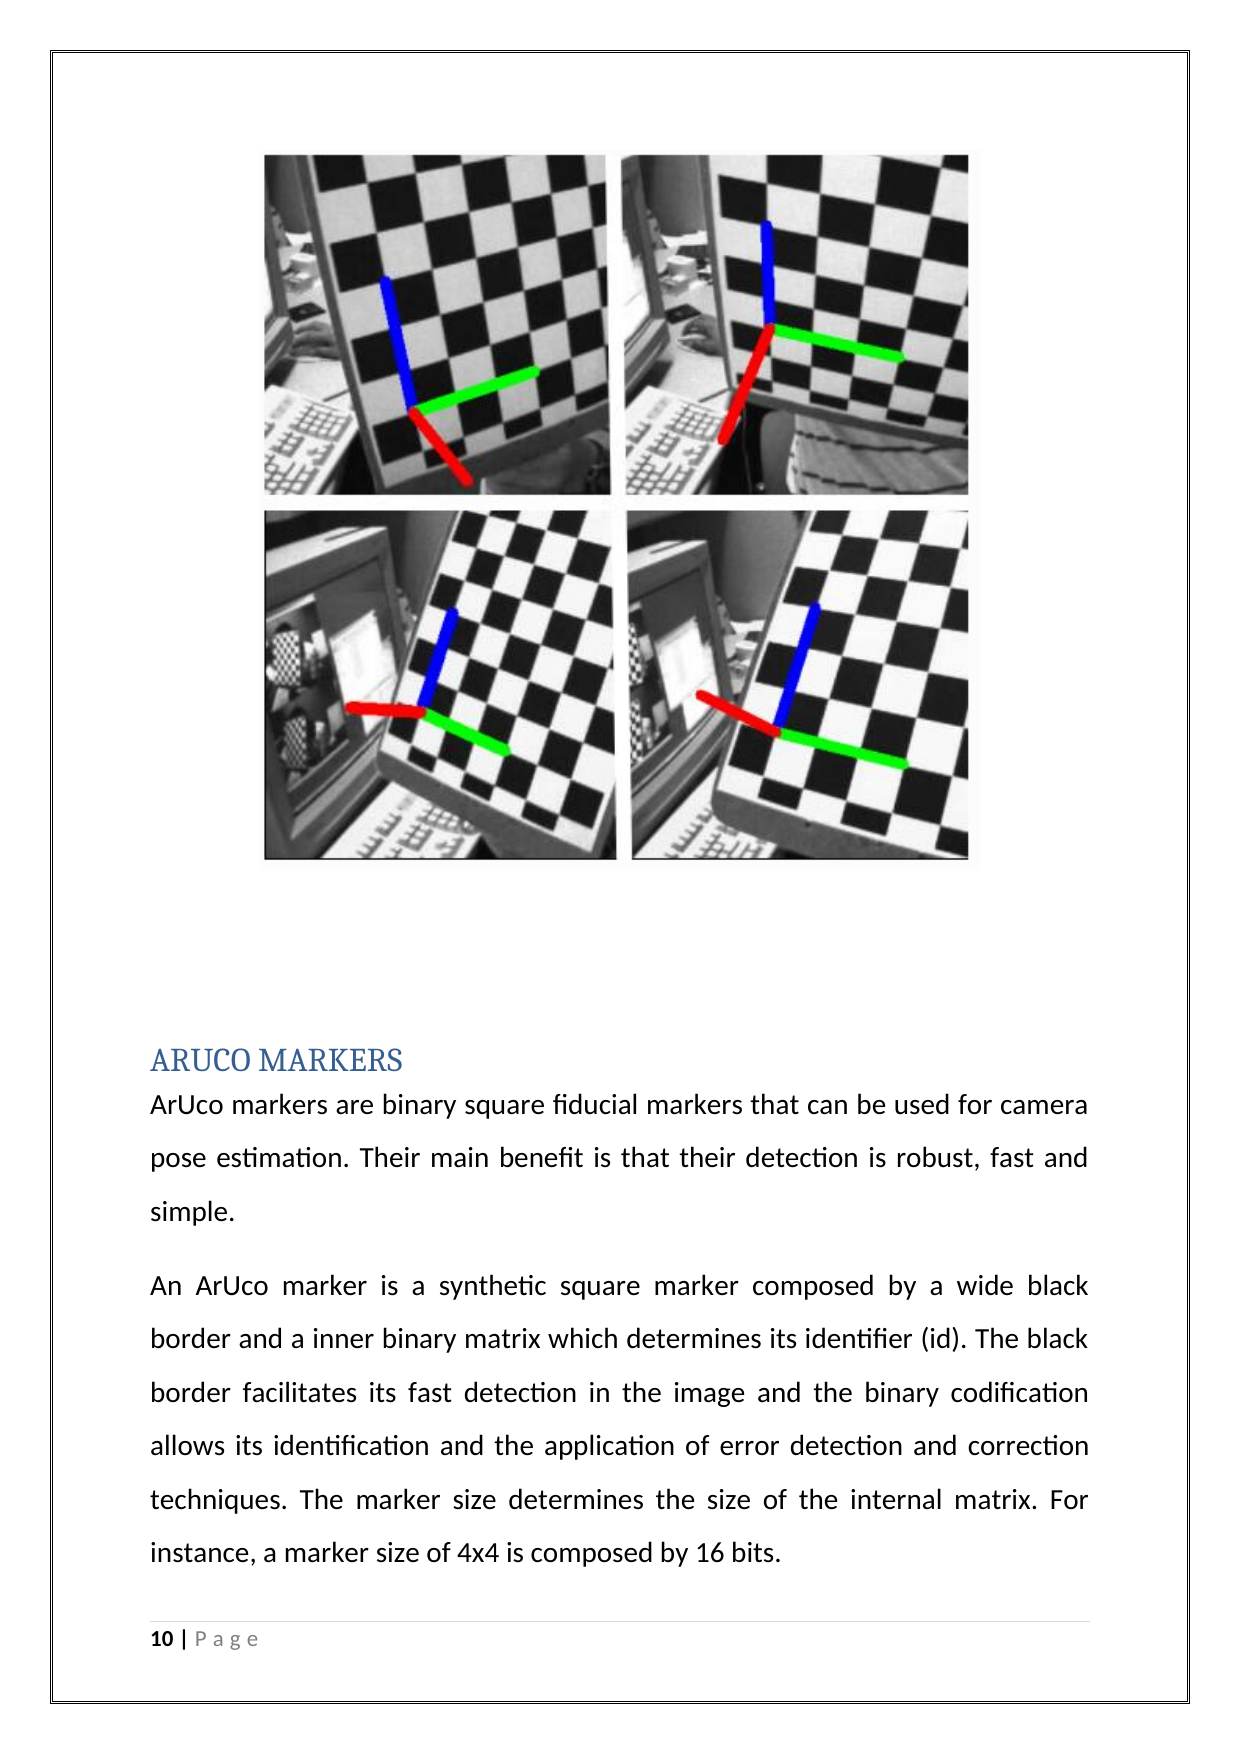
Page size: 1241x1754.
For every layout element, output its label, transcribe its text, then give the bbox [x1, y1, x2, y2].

text ArUco markers are binary square fiducial markers that can be used for camera pose estimation. Their main benefit is that their detection is robust, fast and simple. [150, 1086, 1090, 1228]
picture [260, 150, 981, 871]
subtitle ARUCO MARKERS [150, 1042, 1090, 1080]
text An ArUco marker is a synthetic square marker composed by a wide black border and a inner binary matrix which determines its identifier (id). The black border facilitates its fast detection in the image and the binary codification allows its identification and the application of error detection and correction techniques. The marker size determines the size of the internal matrix. For instance, a marker size of 4x4 is composed by 16 bits. [150, 1267, 1090, 1570]
